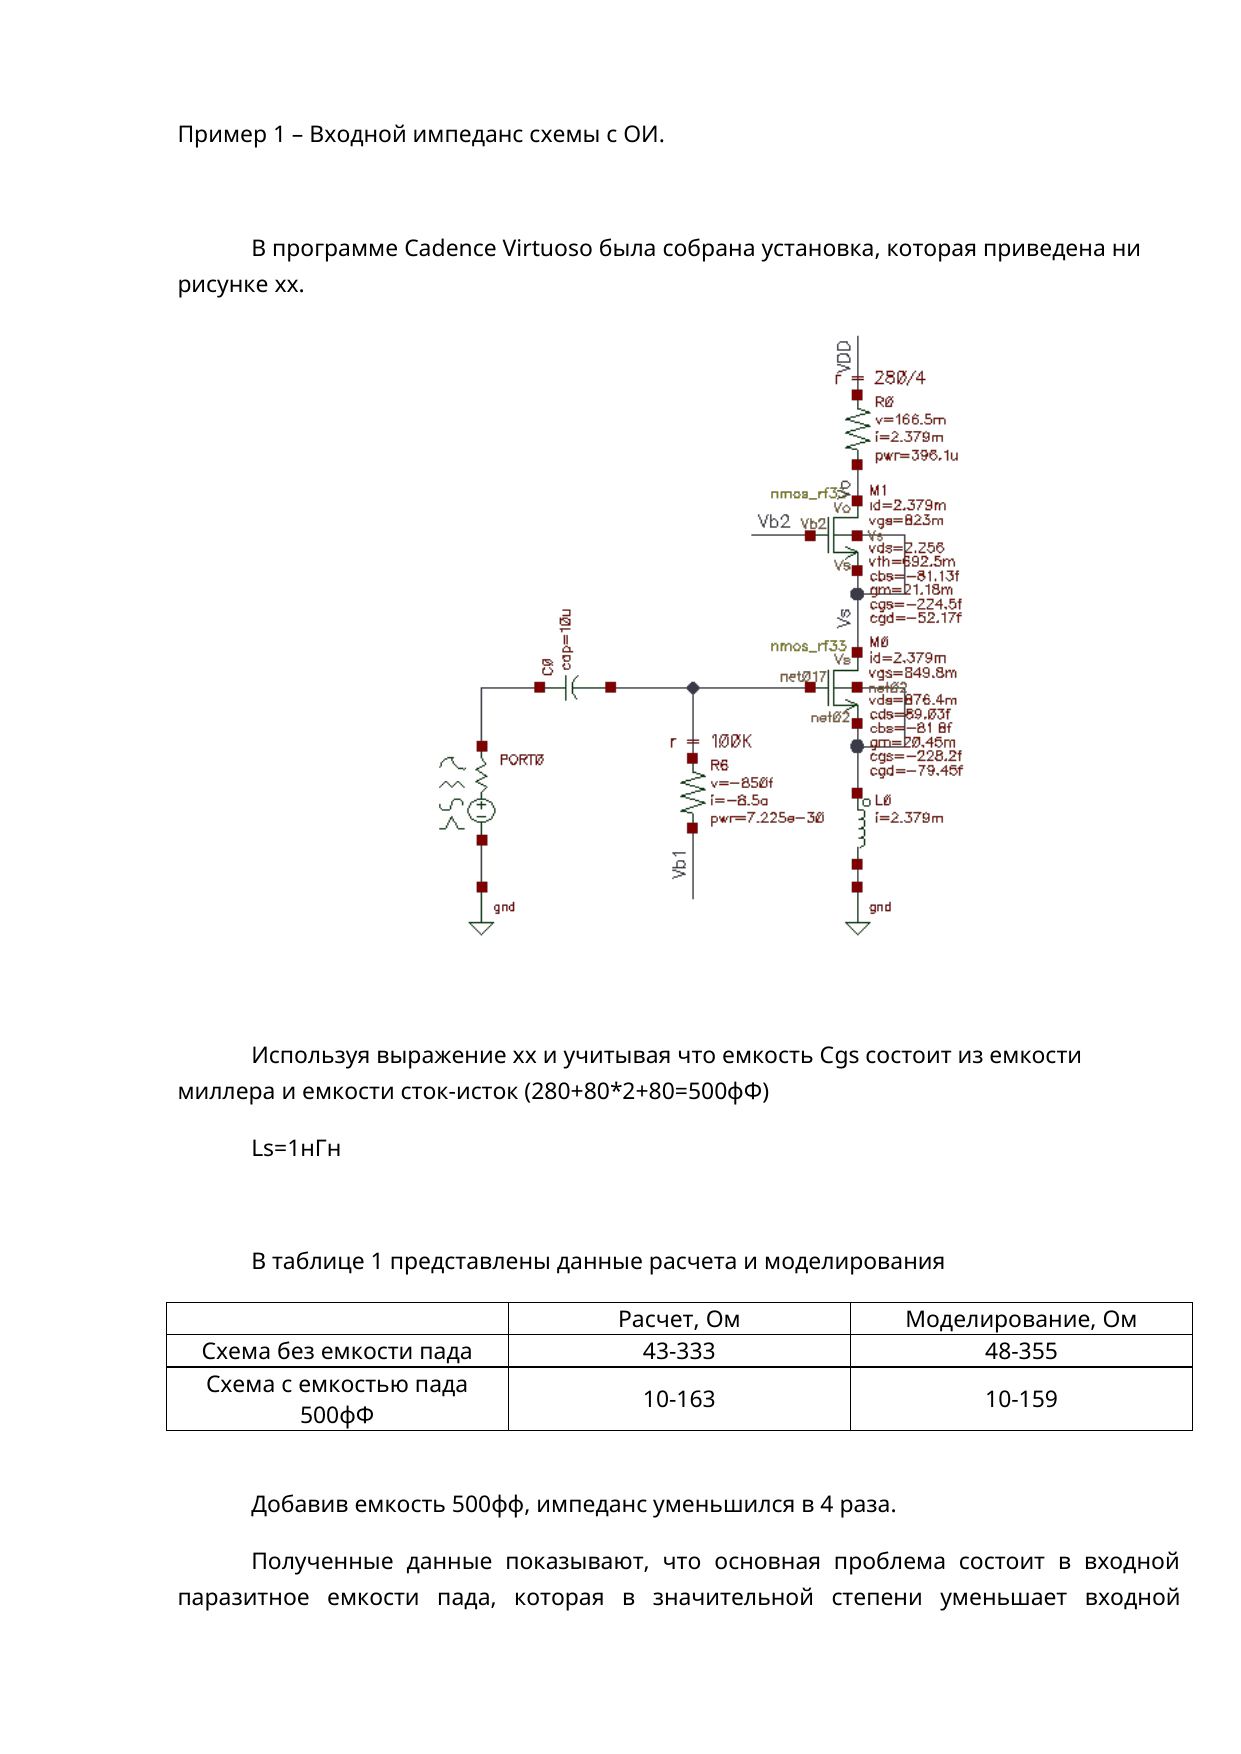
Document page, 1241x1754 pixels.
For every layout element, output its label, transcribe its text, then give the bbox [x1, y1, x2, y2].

text Пример 1 – Входной импеданс схемы с ОИ. [177, 118, 1181, 149]
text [177, 1544, 1181, 1612]
table_cell Схема с емкостью пада 500фФ [167, 1368, 508, 1430]
text В программе Cadence Virtuoso была собрана установка, которая приведена ни рисунке хх. [177, 232, 1181, 299]
table_cell 43-333 [509, 1335, 850, 1366]
table_cell 10-163 [509, 1368, 850, 1430]
table_cell 10-159 [851, 1368, 1192, 1430]
text Используя выражение хх и учитывая что емкость Сgs состоит из емкости миллера и емкости сток-исток (280+80*2+80=500фФ) [177, 1039, 1181, 1106]
picture [434, 324, 998, 957]
table_cell 48-355 [851, 1335, 1192, 1366]
table_header [167, 1303, 508, 1334]
text Добавив емкость 500фф, импеданс уменьшился в 4 раза. [177, 1488, 1181, 1519]
table_header Расчет, Ом [509, 1303, 850, 1334]
table_header Моделирование, Ом [851, 1303, 1192, 1334]
table_cell Схема без емкости пада [167, 1335, 508, 1366]
text Ls=1нГн [177, 1132, 1181, 1163]
text В таблице 1 представлены данные расчета и моделирования [177, 1245, 1181, 1276]
